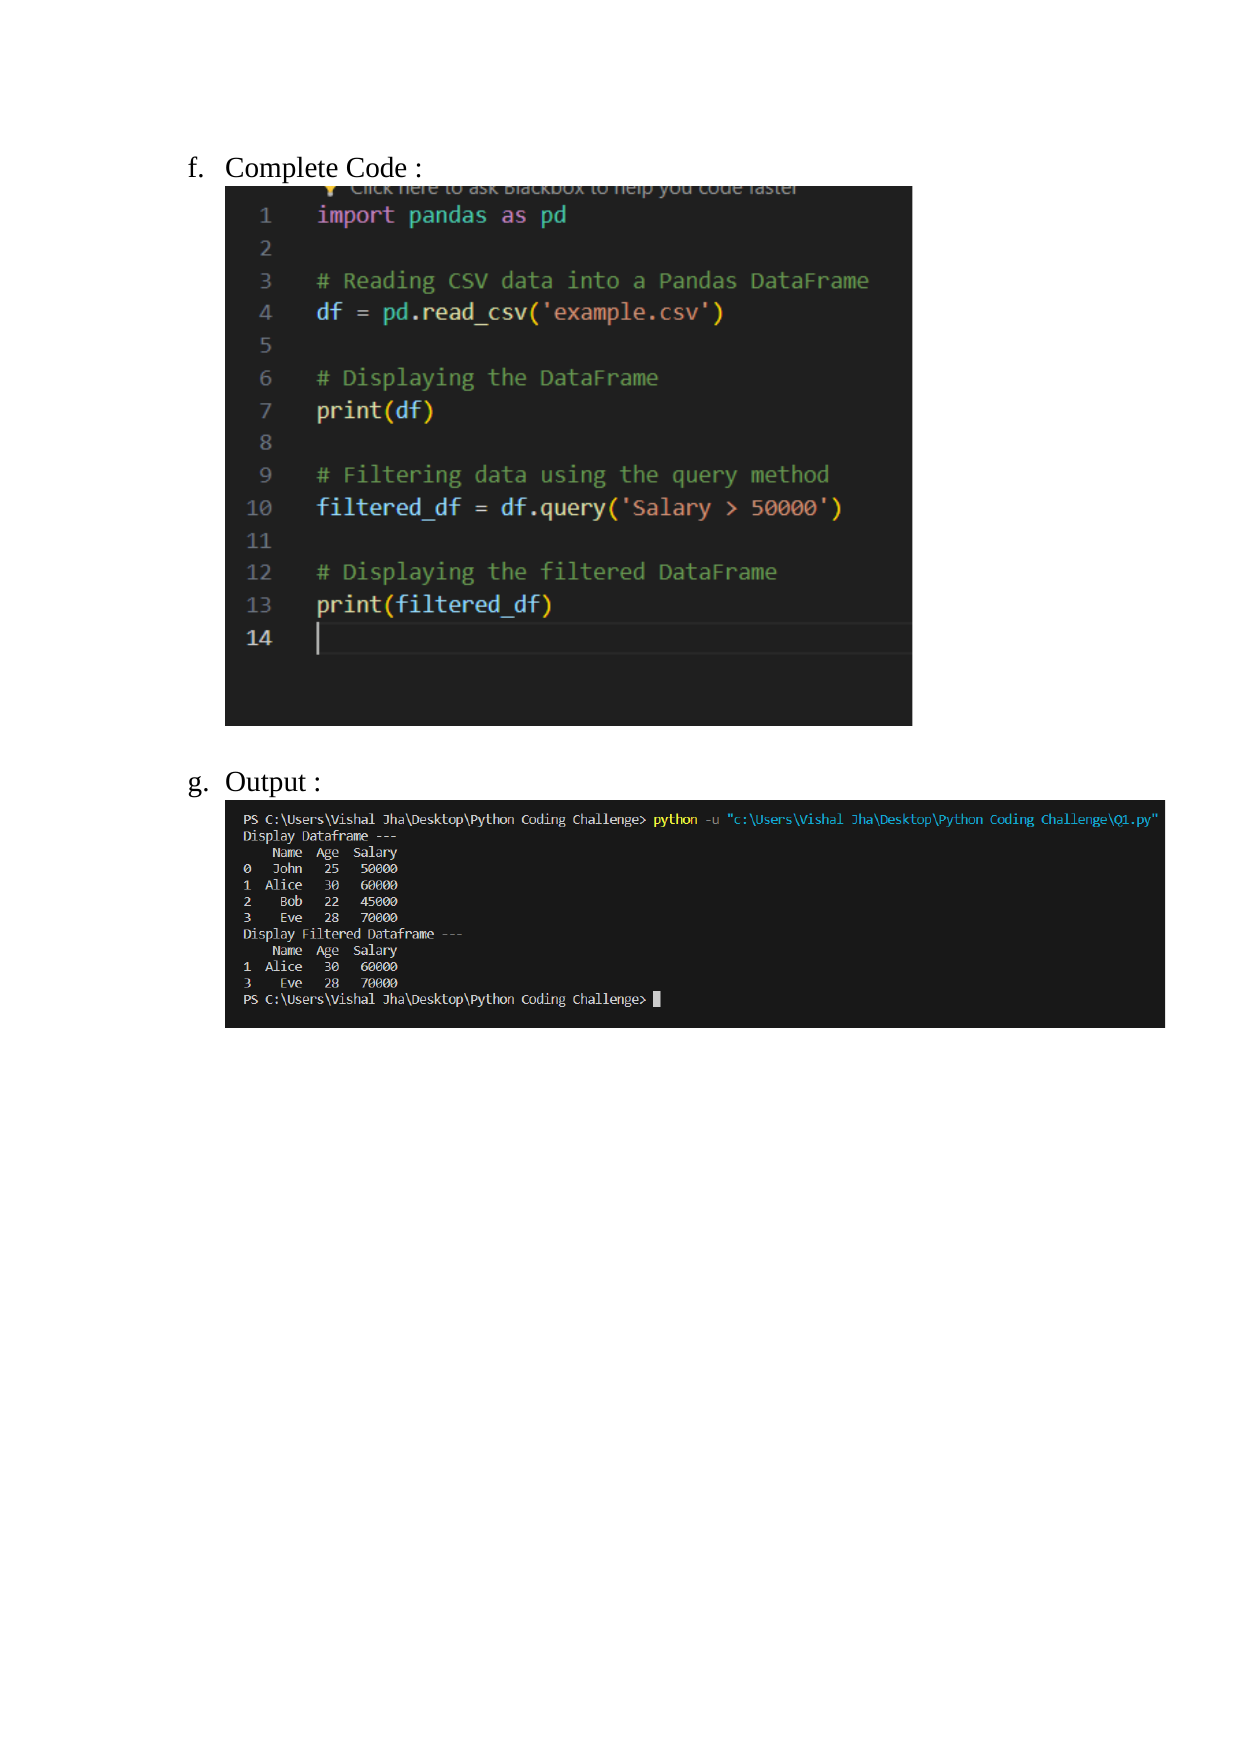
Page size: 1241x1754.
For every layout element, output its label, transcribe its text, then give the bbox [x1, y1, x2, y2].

picture [225, 800, 1166, 1028]
list Output : [187, 764, 1090, 798]
picture [225, 186, 913, 726]
list Complete Code : [187, 150, 1090, 183]
